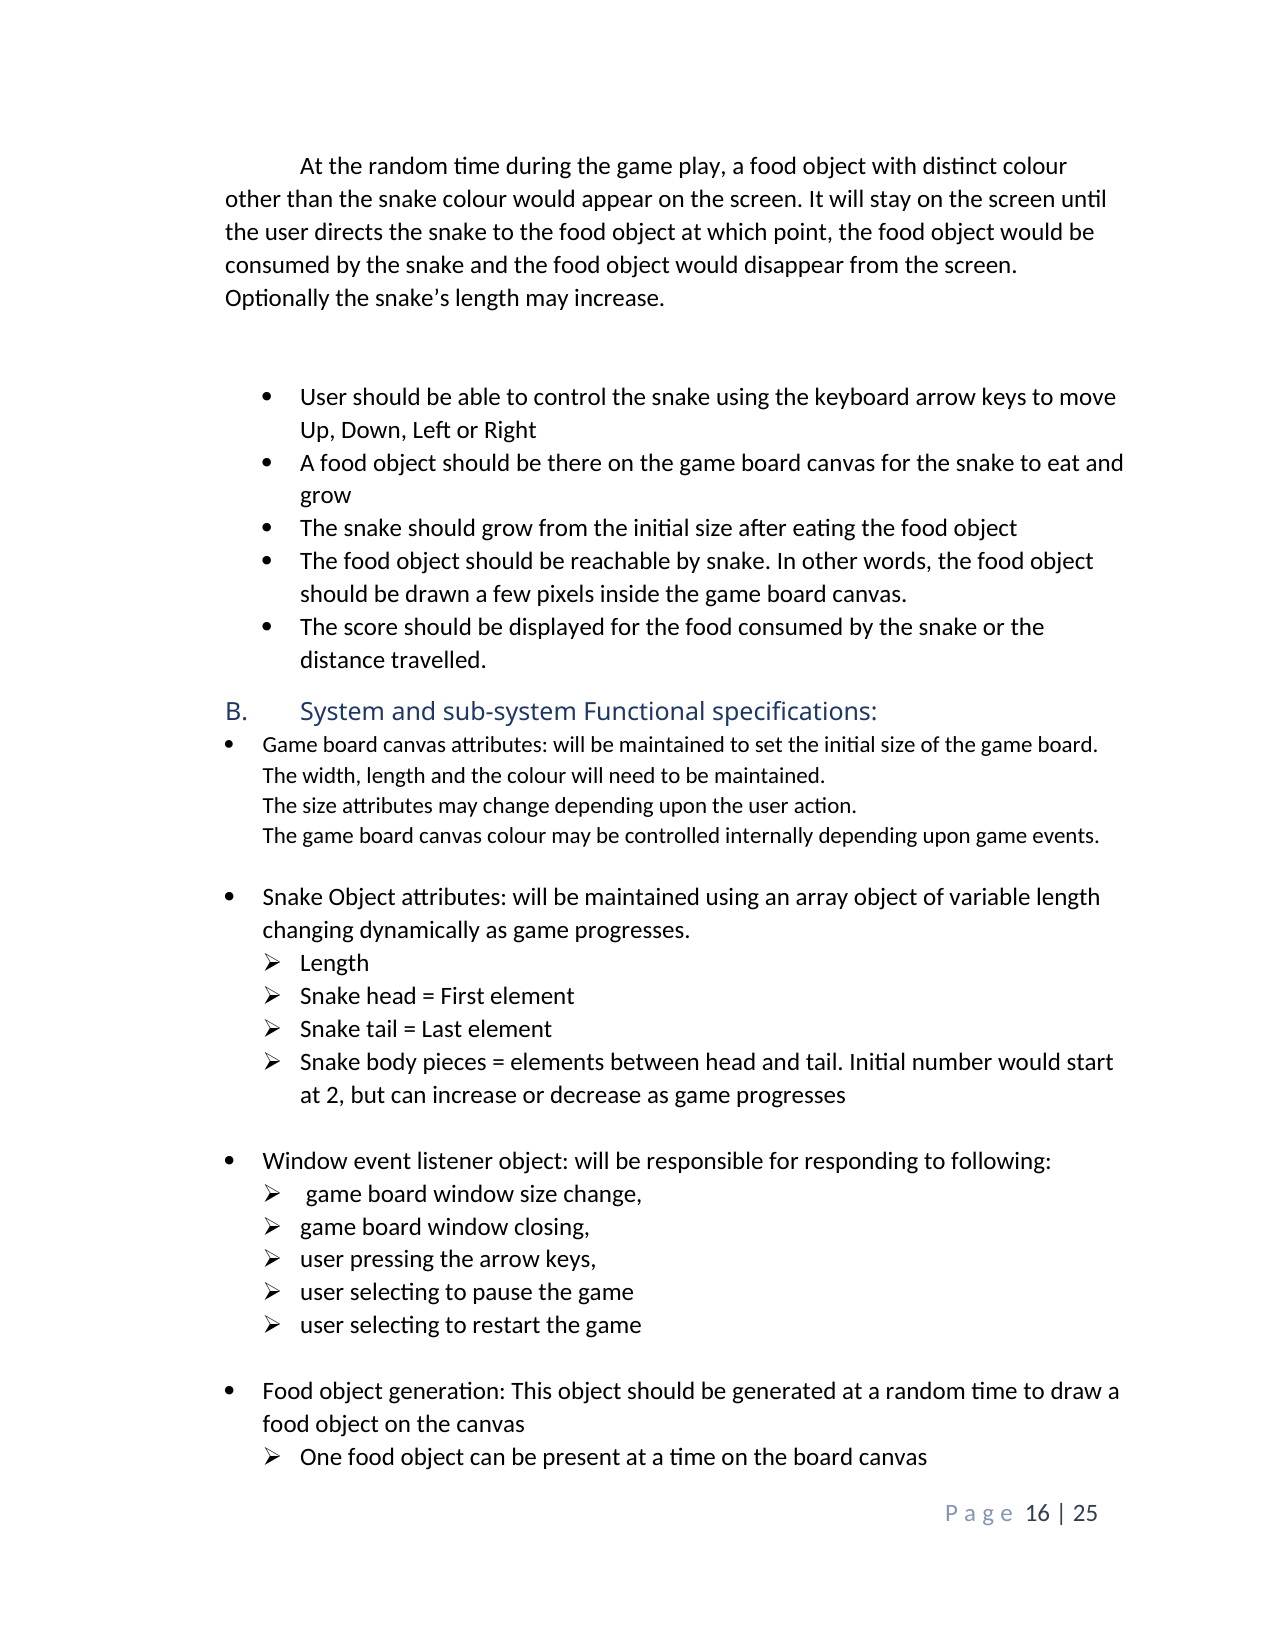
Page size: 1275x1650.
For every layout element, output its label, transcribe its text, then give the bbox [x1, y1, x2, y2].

list Snake body pieces = elements between head and tail. Initial number would start at 2, but can increase or decrease as game progresses [262, 1046, 1125, 1109]
list Snake Object attributes: will be maintained using an array object of variable length changing dynamically as game progresses. [225, 882, 1125, 945]
list game board window closing, [262, 1211, 1125, 1241]
list The size attributes may change depending upon the user action. [262, 791, 1125, 819]
list user selecting to restart the game [262, 1309, 1125, 1340]
subtitle System and sub-system Functional specifications: [225, 694, 1125, 728]
list User should be able to control the snake using the keyboard arrow keys to move Up, Down, Left or Right [262, 381, 1125, 444]
list A food object should be there on the game board canvas for the snake to eat and grow [262, 447, 1125, 510]
list game board window size change, [262, 1178, 1125, 1208]
list Snake head = First element [262, 980, 1125, 1011]
list Window event listener object: will be responsible for responding to following: [225, 1145, 1125, 1175]
text At the random time during the game play, a food object with distinct colour other than the snake colour would appear on the screen. It will stay on the screen until the user directs the snake to the food object at which point, the food object would be consumed by the snake and the food object would disappear from the screen. Optionally the snake’s length may increase. [225, 150, 1125, 312]
list user selecting to pause the game [262, 1277, 1125, 1307]
list One food object can be present at a time on the board canvas [262, 1441, 1125, 1472]
list user pressing the arrow keys, [262, 1244, 1125, 1274]
list The game board canvas colour may be controlled internally depending upon game events. [262, 821, 1125, 849]
list The food object should be reachable by snake. In other words, the food object should be drawn a few pixels inside the game board canvas. [262, 545, 1125, 609]
list Snake tail = Last element [262, 1013, 1125, 1044]
list Length [262, 947, 1125, 978]
list The score should be displayed for the food consumed by the snake or the distance travelled. [262, 611, 1125, 675]
list Food object generation: This object should be generated at a random time to draw a food object on the canvas [225, 1375, 1125, 1439]
list Game board canvas attributes: will be maintained to set the initial size of the game board. The width, length and the colour will need to be maintained. [225, 731, 1125, 789]
list The snake should grow from the initial size after eating the food object [262, 512, 1125, 543]
